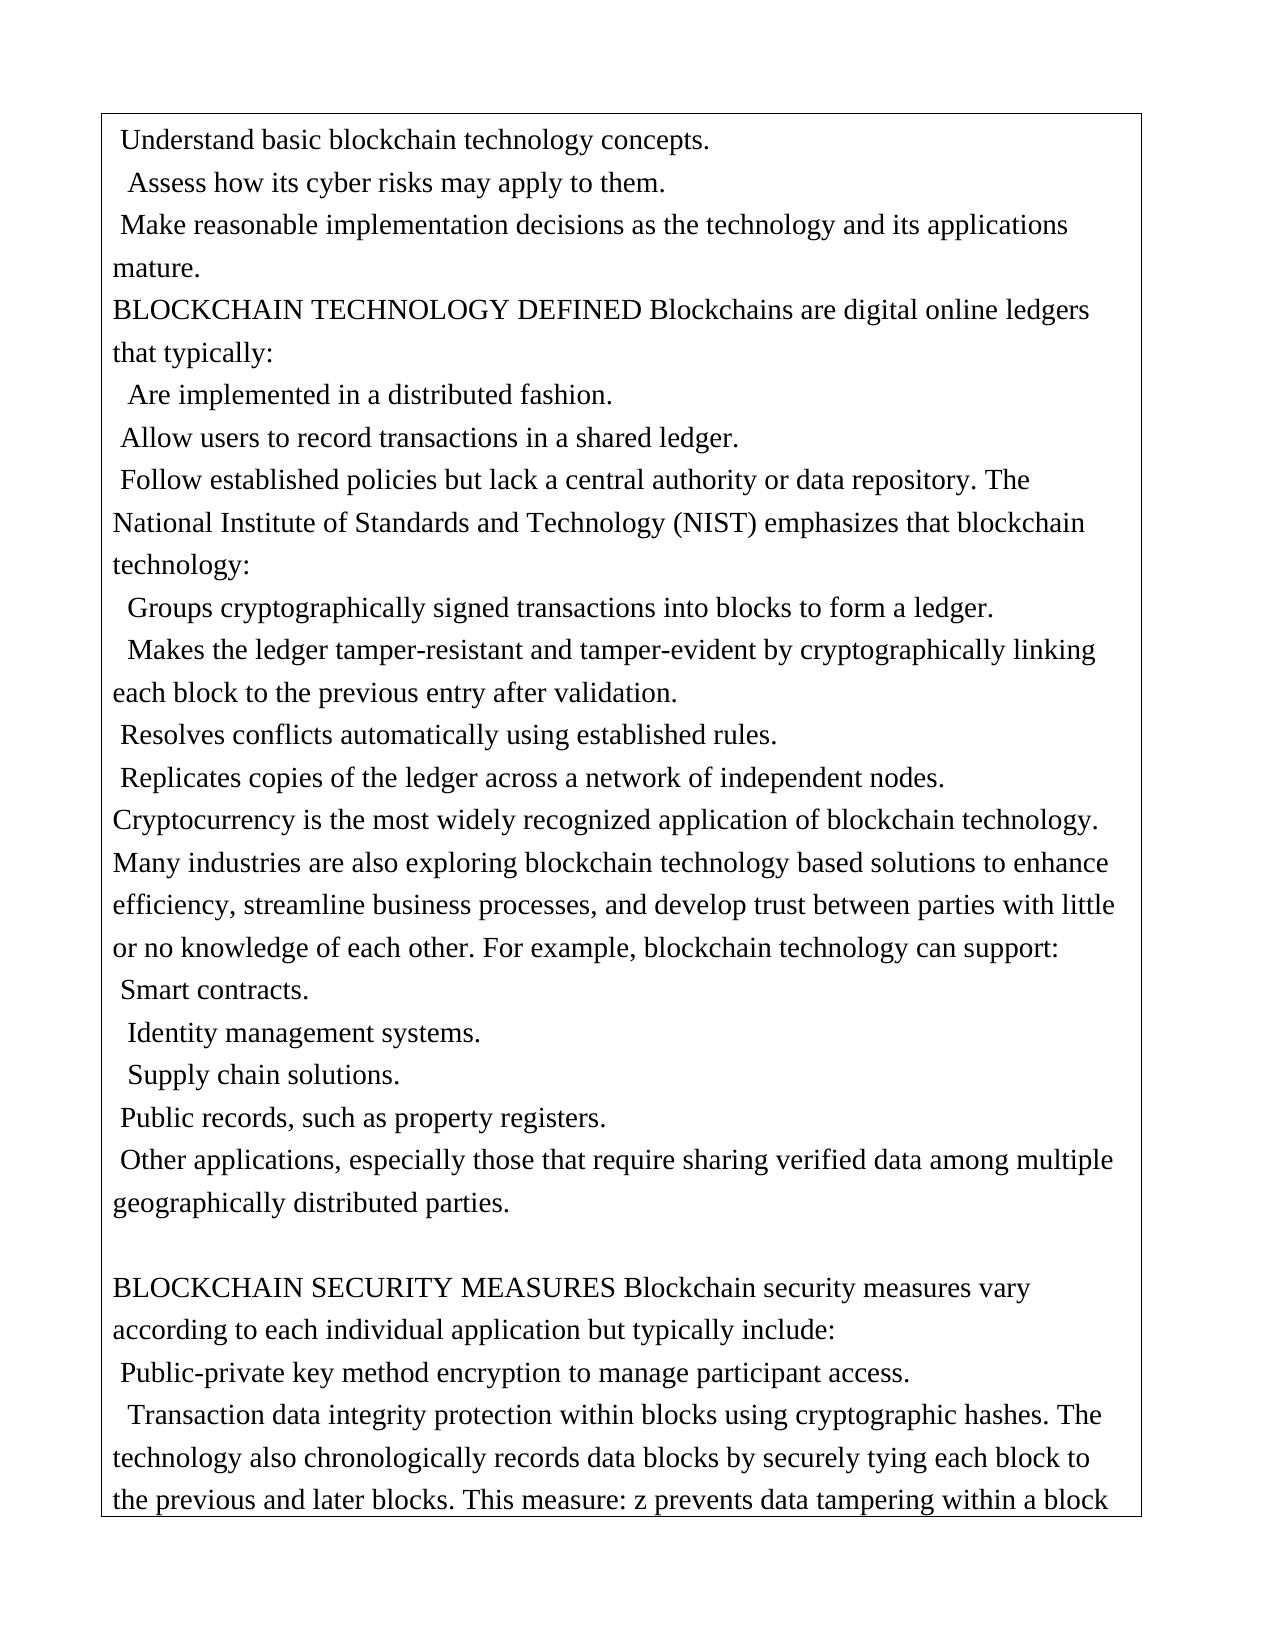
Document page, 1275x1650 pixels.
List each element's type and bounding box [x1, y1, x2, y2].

table_cell [102, 114, 1141, 1516]
